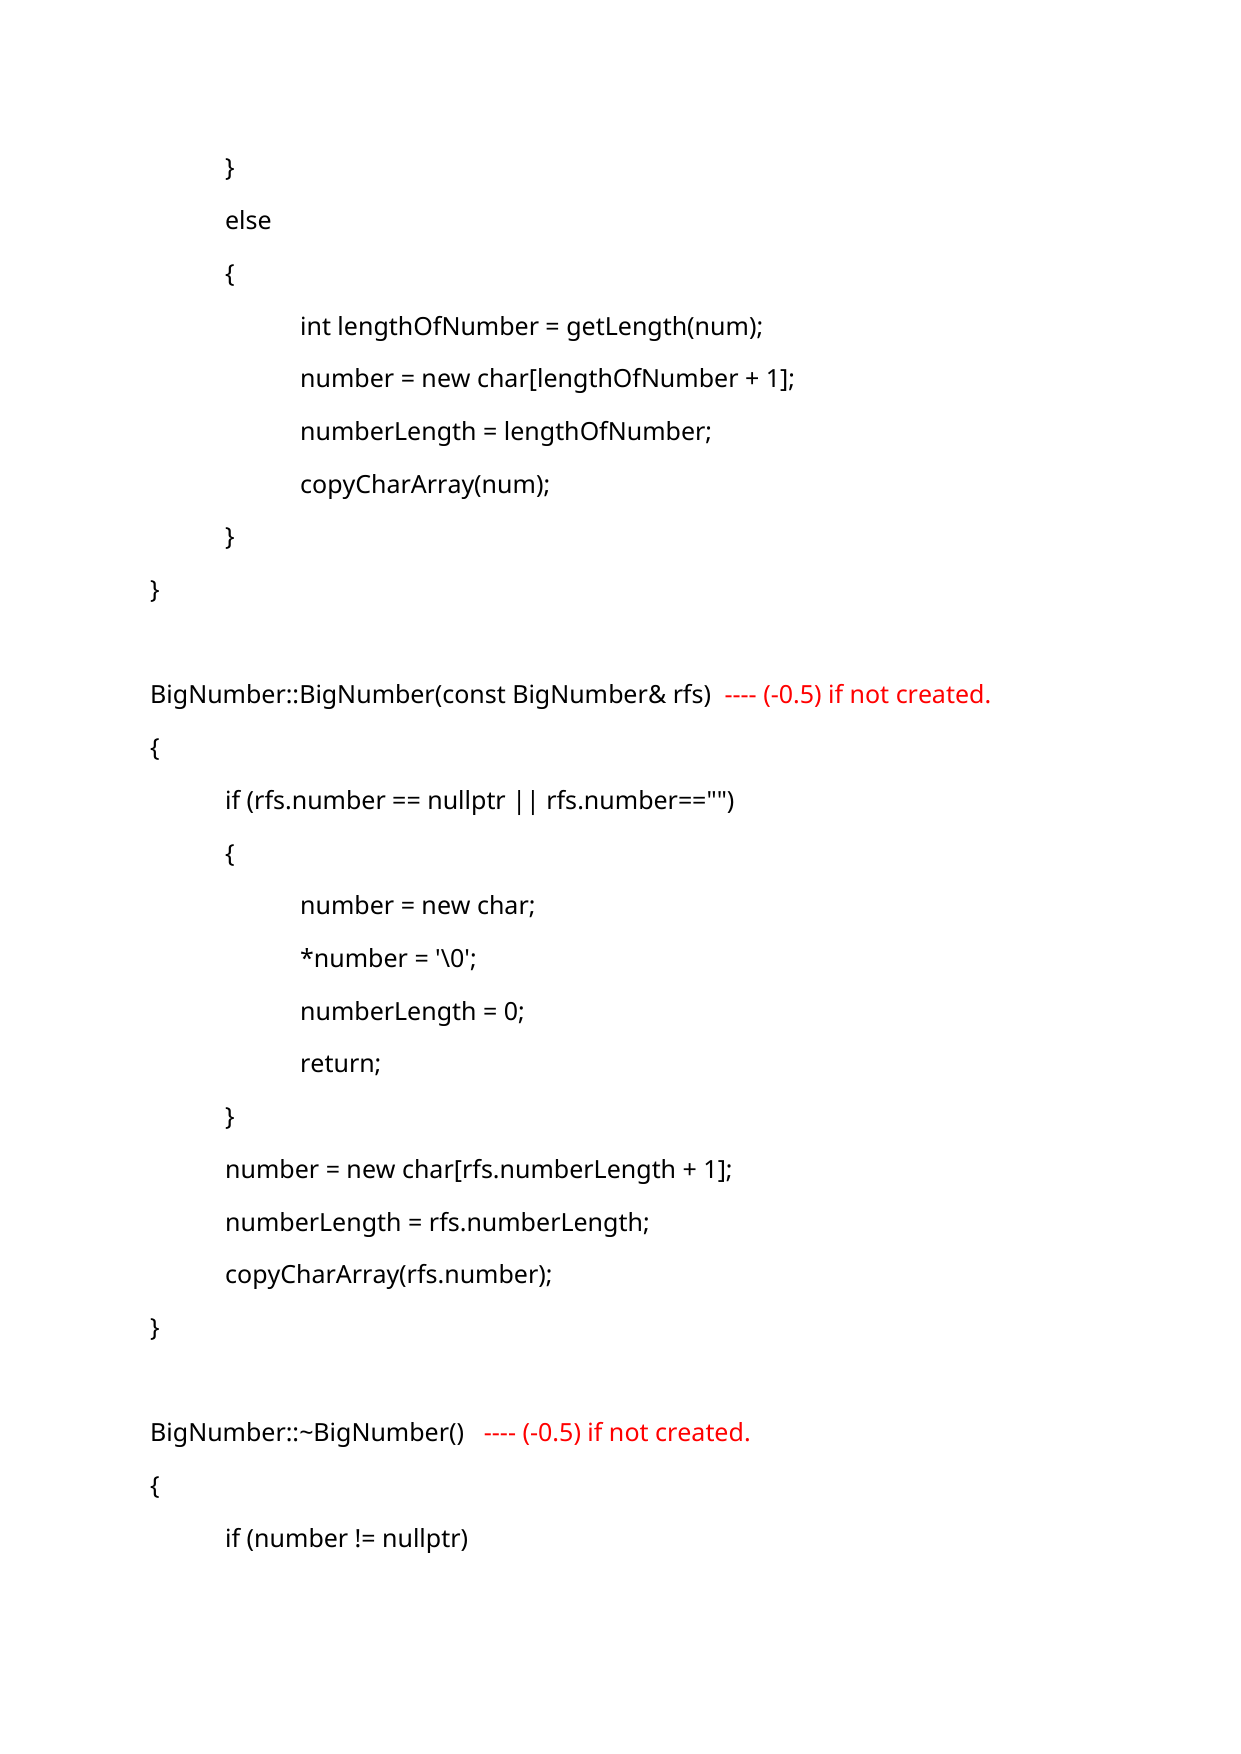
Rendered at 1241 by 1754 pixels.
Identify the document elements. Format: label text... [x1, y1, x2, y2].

text { [150, 255, 1090, 289]
text return; [150, 1046, 1090, 1080]
text { [150, 730, 1090, 764]
text else [150, 203, 1090, 237]
text { [150, 1468, 1090, 1502]
text numberLength = lengthOfNumber; [150, 413, 1090, 448]
text int lengthOfNumber = getLength(num); [150, 308, 1090, 342]
text numberLength = 0; [150, 993, 1090, 1027]
text BigNumber::BigNumber(const BigNumber& rfs) ---- (-0.5) if not created. [150, 677, 1090, 711]
text } [150, 572, 1090, 606]
text } [150, 1309, 1090, 1344]
text copyCharArray(num); [150, 466, 1090, 500]
text number = new char[lengthOfNumber + 1]; [150, 361, 1090, 395]
text } [150, 519, 1090, 553]
text } [150, 150, 1090, 184]
text numberLength = rfs.numberLength; [150, 1204, 1090, 1238]
text copyCharArray(rfs.number); [150, 1257, 1090, 1291]
text if (number != nullptr) [150, 1520, 1090, 1554]
text { [150, 835, 1090, 869]
text *number = '\0'; [150, 941, 1090, 975]
text BigNumber::~BigNumber() ---- (-0.5) if not created. [150, 1415, 1090, 1449]
text } [150, 1099, 1090, 1133]
text if (rfs.number == nullptr || rfs.number=="") [150, 782, 1090, 817]
text number = new char[rfs.numberLength + 1]; [150, 1151, 1090, 1186]
text number = new char; [150, 888, 1090, 922]
